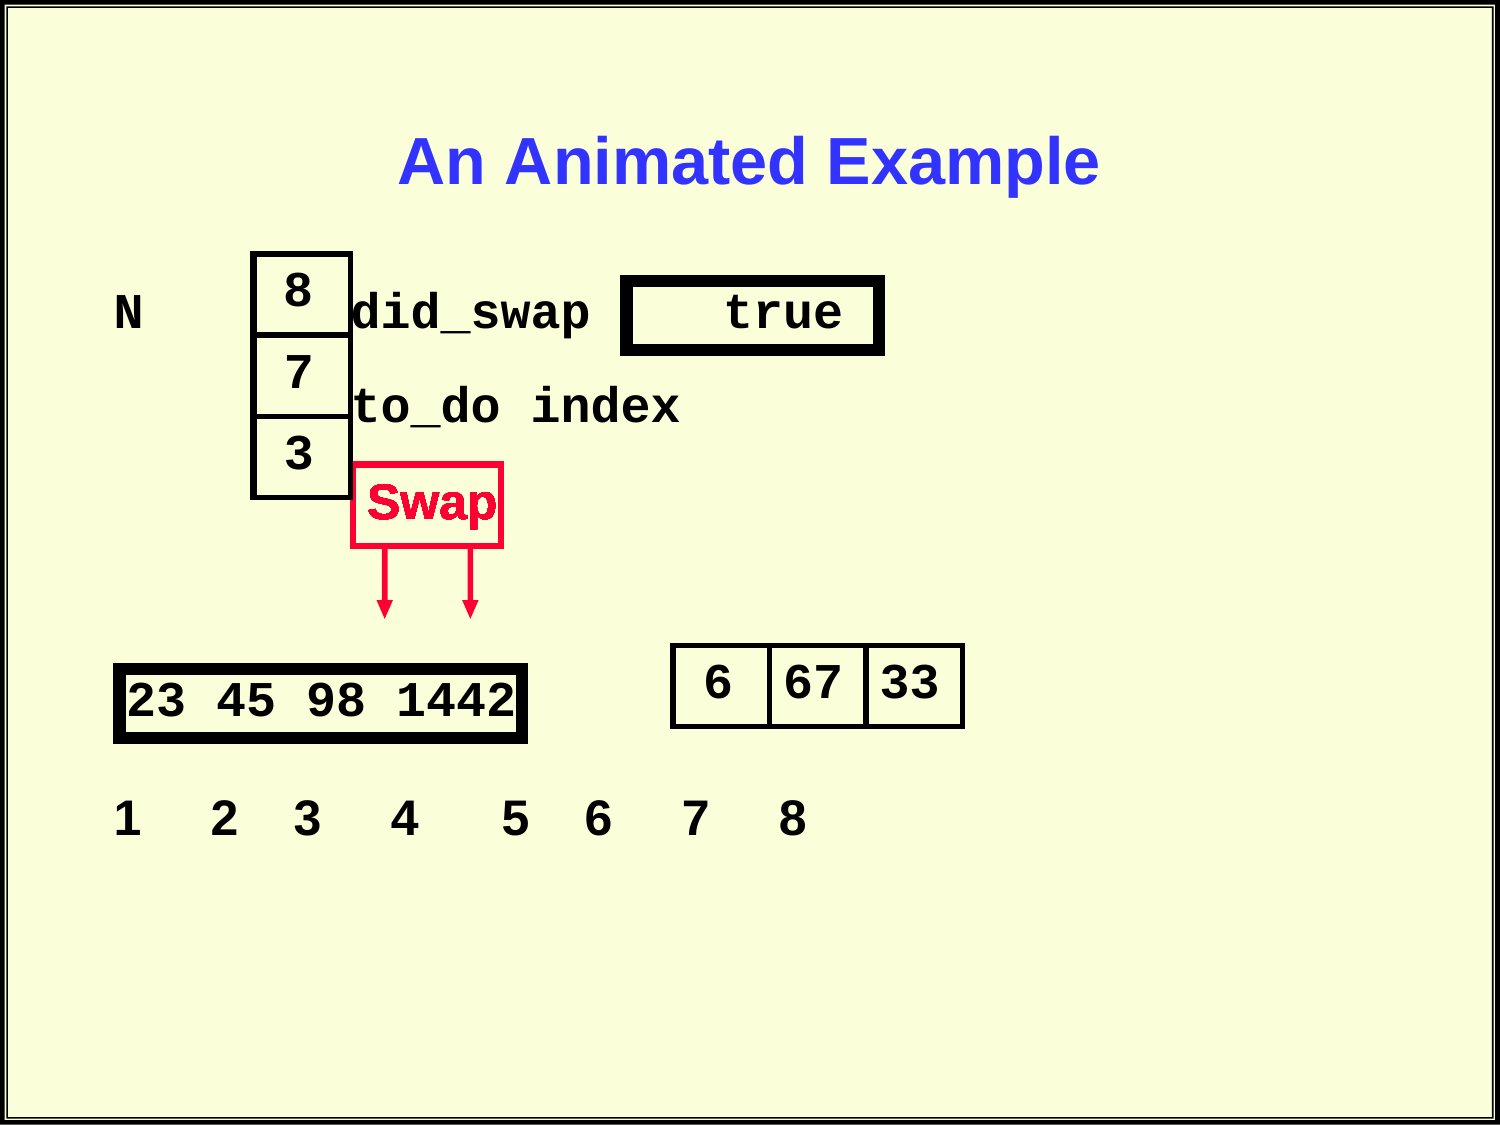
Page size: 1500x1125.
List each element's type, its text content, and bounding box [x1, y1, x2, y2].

subtitle An Animated Example [113, 122, 1101, 198]
table_header 33 [869, 648, 960, 724]
table_header 67 [772, 648, 863, 724]
text 1 2 3 4 5 6 7 8 [113, 789, 1371, 846]
text 23 45 98 1442 [528, 662, 1371, 744]
text N did_swap true to_do index [113, 274, 250, 437]
text N did_swap true to_do index [353, 274, 1027, 437]
table_cell 3 [257, 419, 348, 495]
text 23 45 98 1442 [126, 675, 516, 732]
table_header 8 [257, 257, 348, 332]
table_cell 7 [257, 338, 348, 414]
table_header 6 [676, 648, 767, 724]
